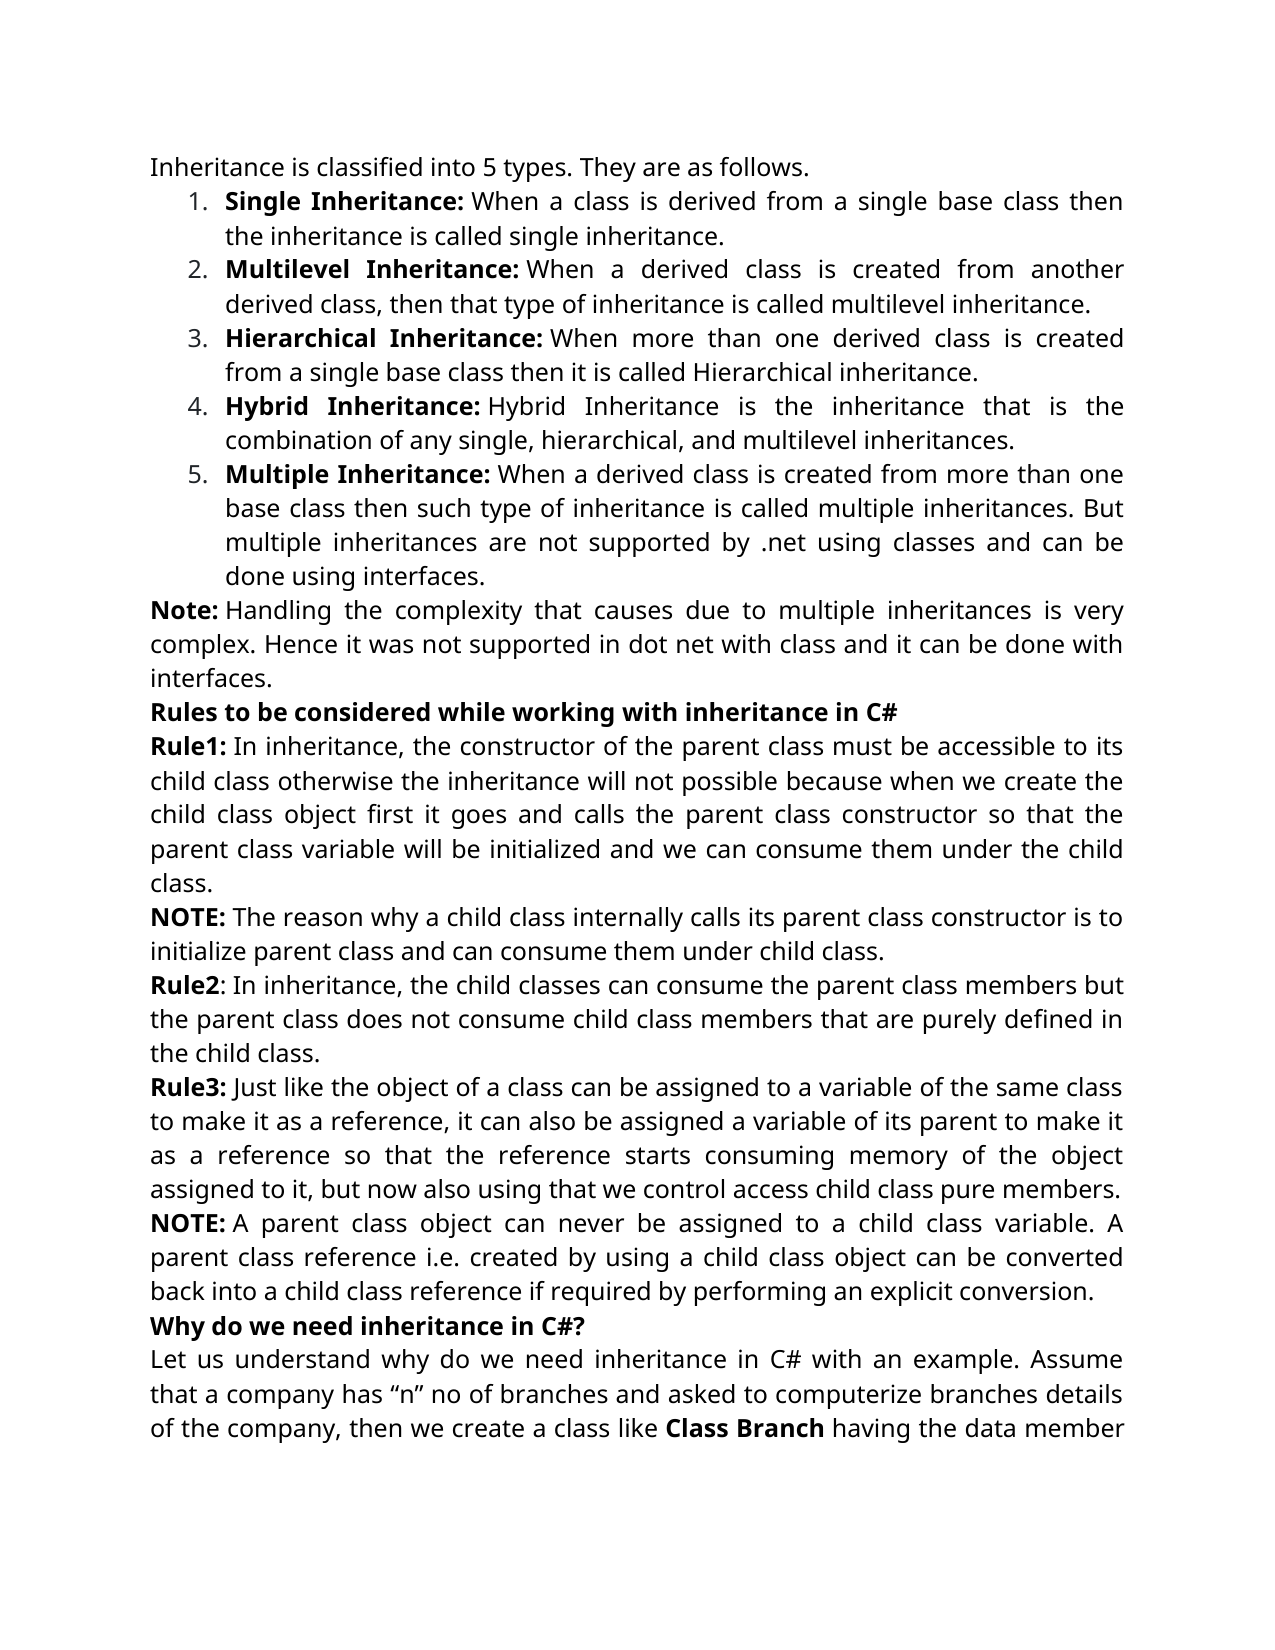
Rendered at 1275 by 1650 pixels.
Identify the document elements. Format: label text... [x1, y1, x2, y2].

list Multilevel Inheritance: When a derived class is created from another derived class, then that type of inheritance is called multilevel inheritance. [187, 252, 1125, 320]
text Rule1: In inheritance, the constructor of the parent class must be accessible to its child class otherwise the inheritance will not possible because when we create the child class object first it goes and calls the parent class constructor so that the parent class variable will be initialized and we can consume them under the child class. [150, 729, 1125, 899]
list Hierarchical Inheritance: When more than one derived class is created from a single base class then it is called Hierarchical inheritance. [187, 320, 1125, 388]
list Hybrid Inheritance: Hybrid Inheritance is the inheritance that is the combination of any single, hierarchical, and multilevel inheritances. [187, 388, 1125, 457]
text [150, 1342, 1125, 1444]
text Rule3: Just like the object of a class can be assigned to a variable of the same class to make it as a reference, it can also be assigned a variable of its parent to make it as a reference so that the reference starts consuming memory of the object assigned to it, but now also using that we control access child class pure members. [150, 1070, 1125, 1206]
text Inheritance is classified into 5 types. They are as follows. [150, 150, 1125, 184]
list Single Inheritance: When a class is derived from a single base class then the inheritance is called single inheritance. [187, 184, 1125, 252]
text NOTE: The reason why a child class internally calls its parent class constructor is to initialize parent class and can consume them under child class. [150, 899, 1125, 967]
text Note: Handling the complexity that causes due to multiple inheritances is very complex. Hence it was not supported in dot net with class and it can be done with interfaces. [150, 593, 1125, 695]
list Multiple Inheritance: When a derived class is created from more than one base class then such type of inheritance is called multiple inheritances. But multiple inheritances are not supported by .net using classes and can be done using interfaces. [187, 457, 1125, 593]
text Rule2: In inheritance, the child classes can consume the parent class members but the parent class does not consume child class members that are purely defined in the child class. [150, 967, 1125, 1070]
text Why do we need inheritance in C#? [150, 1308, 1125, 1342]
text NOTE: A parent class object can never be assigned to a child class variable. A parent class reference i.e. created by using a child class object can be converted back into a child class reference if required by performing an explicit conversion. [150, 1206, 1125, 1308]
text Rules to be considered while working with inheritance in C# [150, 695, 1125, 729]
